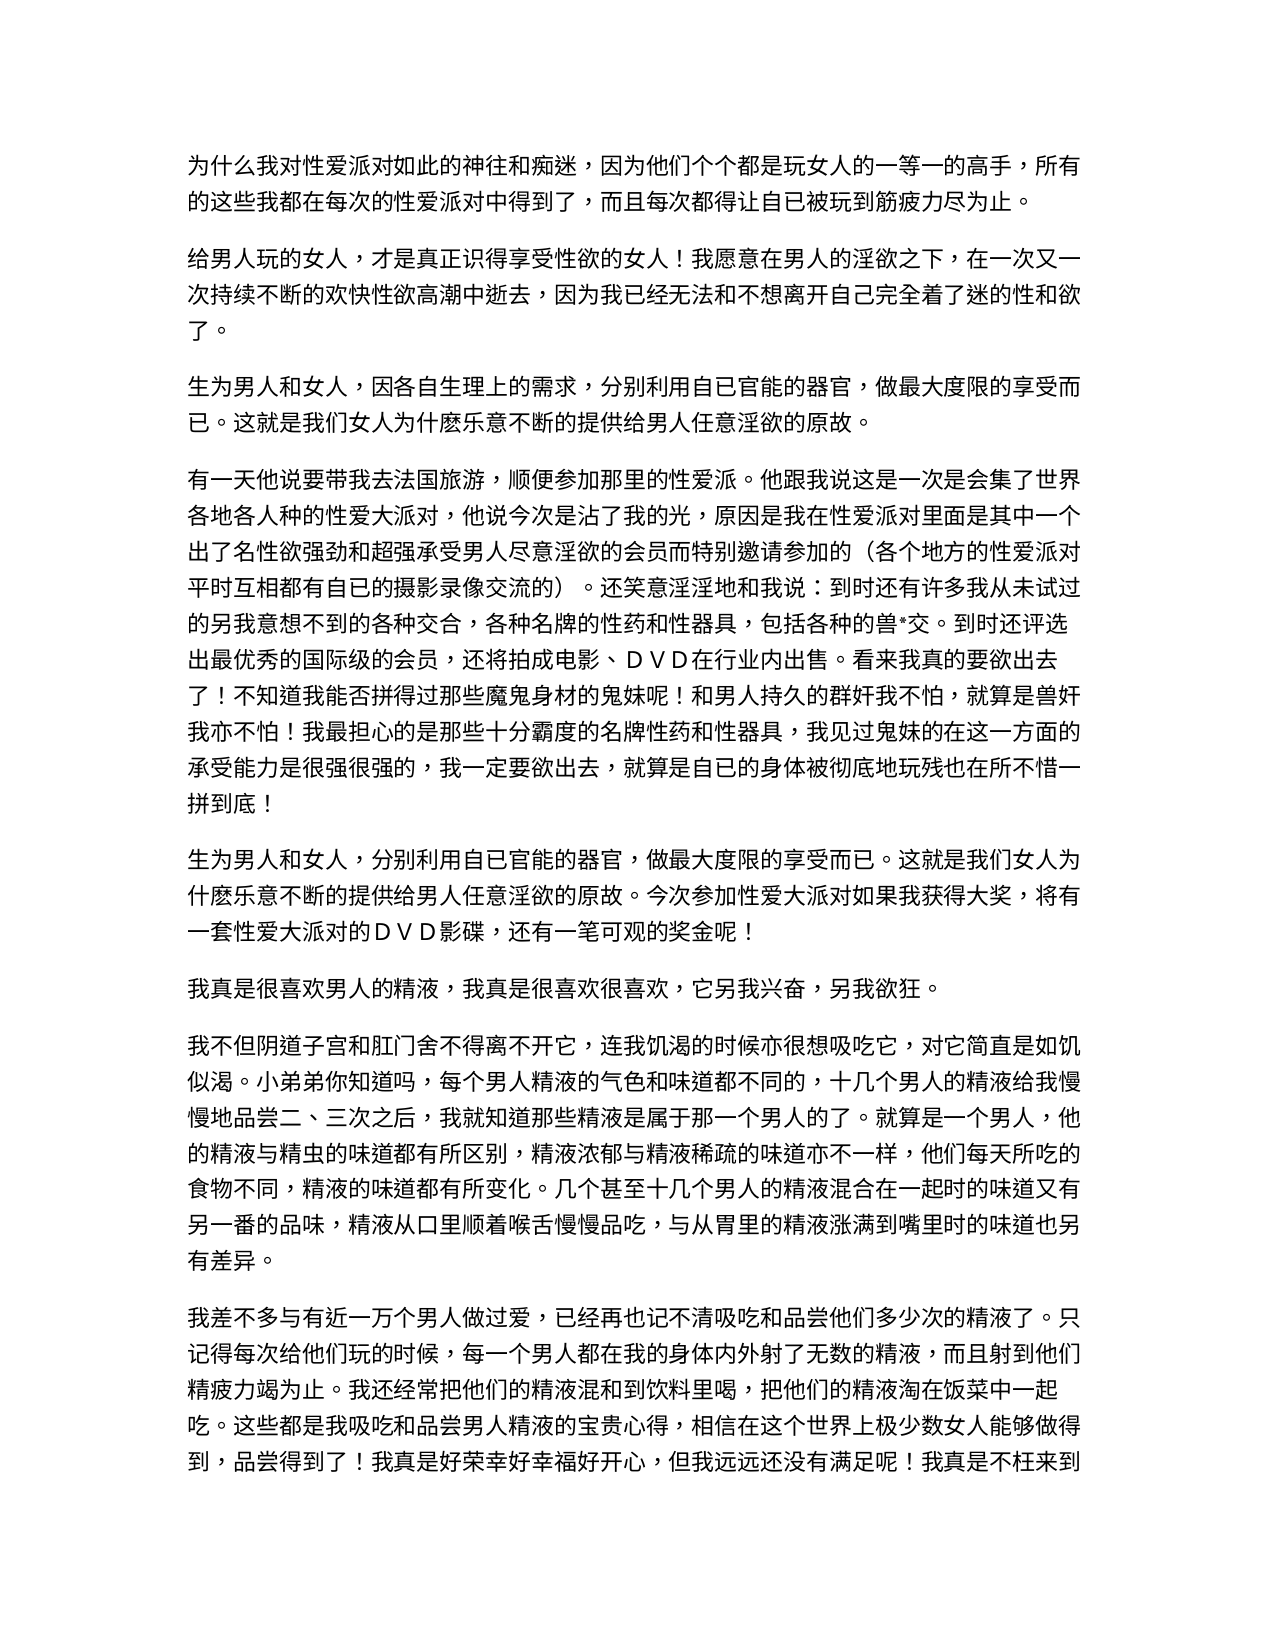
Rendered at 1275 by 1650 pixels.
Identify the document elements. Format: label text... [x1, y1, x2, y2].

text 给男人玩的女人，才是真正识得享受性欲的女人！我愿意在男人的淫欲之下，在一次又一次持续不断的欢快性欲高潮中逝去，因为我已经无法和不想离开自己完全着了迷的性和欲了。 [187, 243, 1087, 346]
text 为什么我对性爱派对如此的神往和痴迷，因为他们个个都是玩女人的一等一的高手，所有的这些我都在每次的性爱派对中得到了，而且每次都得让自已被玩到筋疲力尽为止。 [187, 150, 1087, 217]
text 有一天他说要带我去法国旅游，顺便参加那里的性爱派。他跟我说这是一次是会集了世界各地各人种的性爱大派对，他说今次是沾了我的光，原因是我在性爱派对里面是其中一个出了名性欲强劲和超强承受男人尽意淫欲的会员而特别邀请参加的（各个地方的性爱派对平时互相都有自已的摄影录像交流的）。还笑意淫淫地和我说：到时还有许多我从未试过的另我意想不到的各种交合，各种名牌的性药和性器具，包括各种的兽*交。到时还评选出最优秀的国际级的会员，还将拍成电影、ＤＶＤ在行业内出售。看来我真的要欲出去了！不知道我能否拼得过那些魔鬼身材的鬼妹呢！和男人持久的群奸我不怕，就算是兽奸我亦不怕！我最担心的是那些十分霸度的名牌性药和性器具，我见过鬼妹的在这一方面的承受能力是很强很强的，我一定要欲出去，就算是自已的身体被彻底地玩残也在所不惜一拼到底！ [187, 464, 1087, 819]
text 我真是很喜欢男人的精液，我真是很喜欢很喜欢，它另我兴奋，另我欲狂。 [187, 973, 1087, 1004]
text 生为男人和女人，因各自生理上的需求，分别利用自已官能的器官，做最大度限的享受而已。这就是我们女人为什麽乐意不断的提供给男人任意淫欲的原故。 [187, 371, 1087, 438]
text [187, 1302, 1087, 1477]
text 我不但阴道子宫和肛门舍不得离不开它，连我饥渴的时候亦很想吸吃它，对它简直是如饥似渴。小弟弟你知道吗，每个男人精液的气色和味道都不同的，十几个男人的精液给我慢慢地品尝二、三次之后，我就知道那些精液是属于那一个男人的了。就算是一个男人，他的精液与精虫的味道都有所区别，精液浓郁与精液稀疏的味道亦不一样，他们每天所吃的食物不同，精液的味道都有所变化。几个甚至十几个男人的精液混合在一起时的味道又有另一番的品味，精液从口里顺着喉舌慢慢品吃，与从胃里的精液涨满到嘴里时的味道也另有差异。 [187, 1030, 1087, 1277]
text 生为男人和女人，分别利用自已官能的器官，做最大度限的享受而已。这就是我们女人为什麽乐意不断的提供给男人任意淫欲的原故。今次参加性爱大派对如果我获得大奖，将有一套性爱大派对的ＤＶＤ影碟，还有一笔可观的奖金呢！ [187, 844, 1087, 947]
